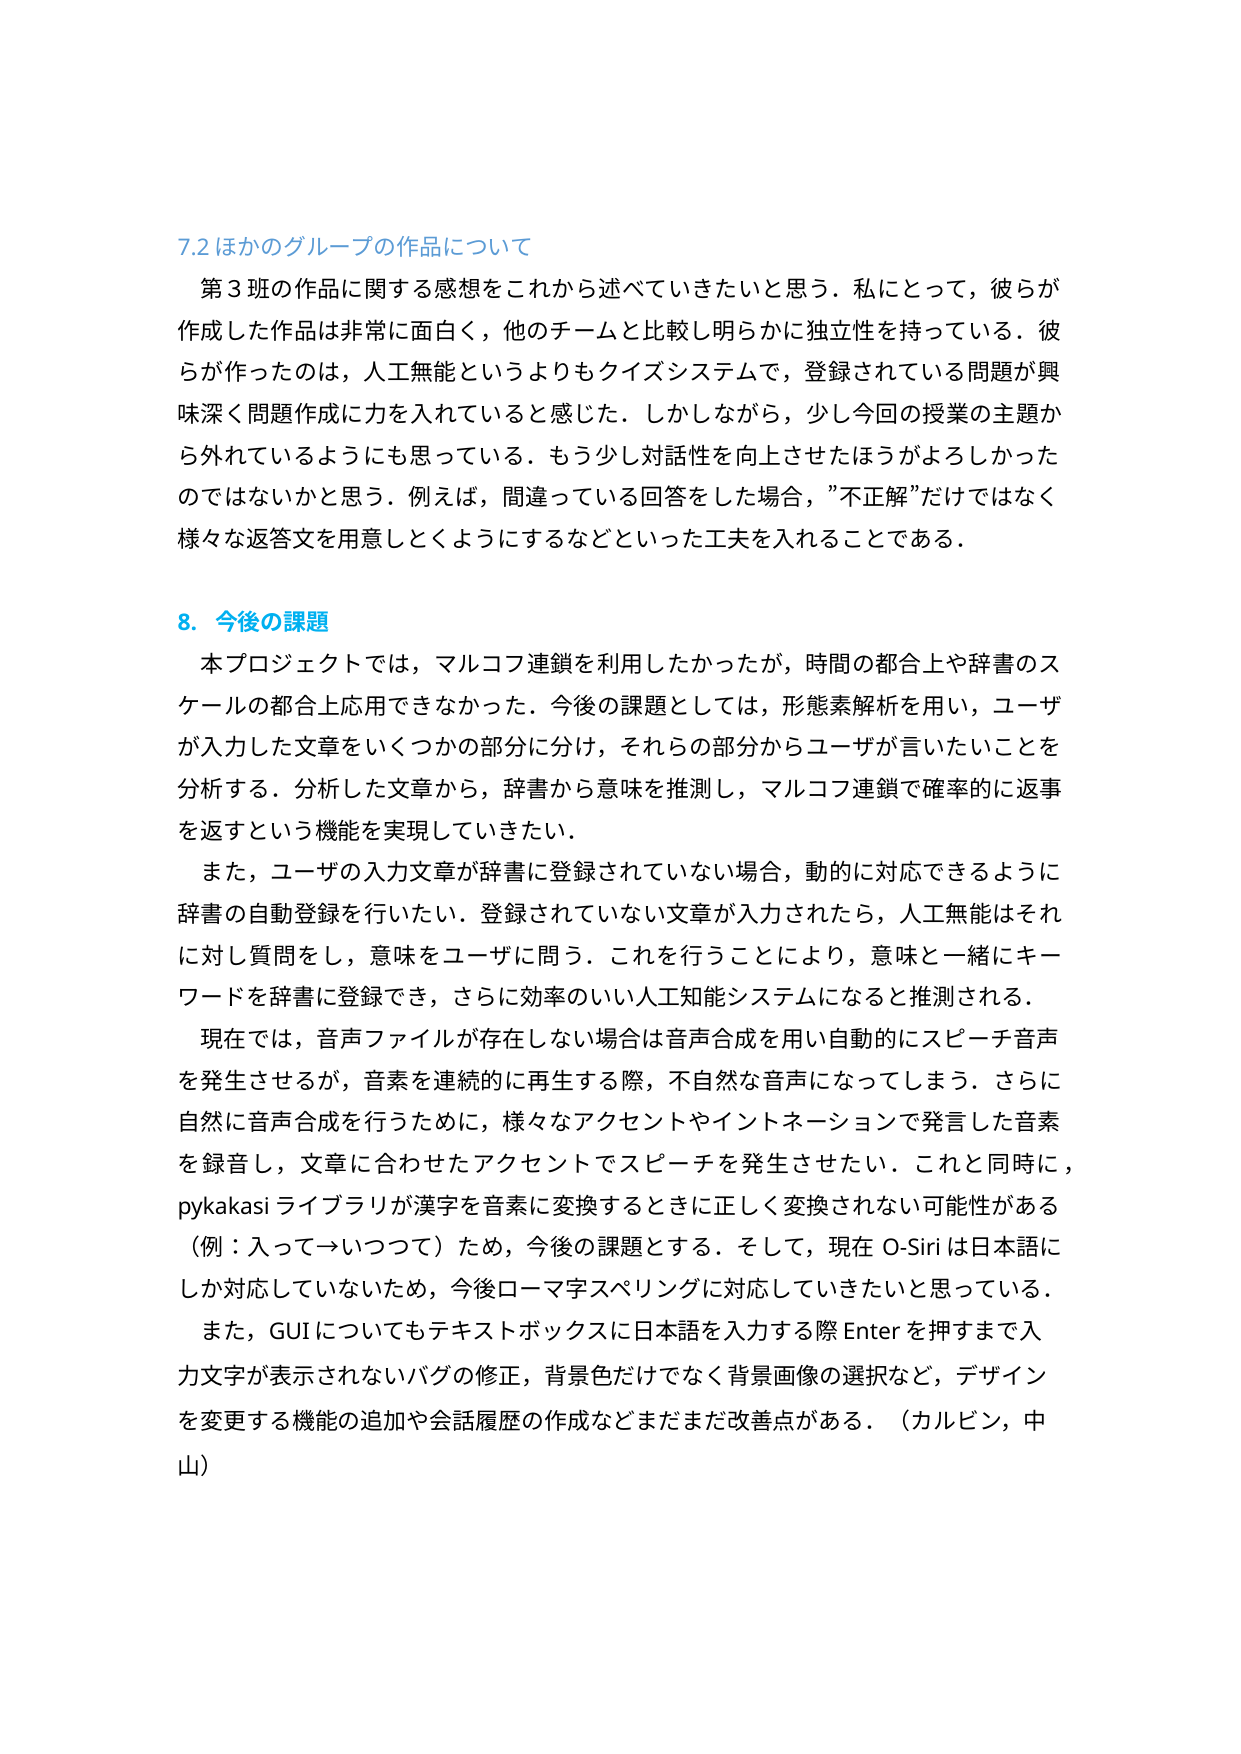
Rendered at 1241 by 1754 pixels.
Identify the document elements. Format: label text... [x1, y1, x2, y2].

text また，ユーザの入力文章が辞書に登録されていない場合，動的に対応できるように辞書の自動登録を行いたい．登録されていない文章が入力されたら，人工無能はそれに対し質問をし，意味をユーザに問う．これを行うことにより，意味と一緒にキーワードを辞書に登録でき，さらに効率のいい人工知能システムになると推測される． [177, 850, 1063, 1017]
text 第３班の作品に関する感想をこれから述べていきたいと思う．私にとって，彼らが作成した作品は非常に面白く，他のチームと比較し明らかに独立性を持っている．彼らが作ったのは，人工無能というよりもクイズシステムで，登録されている問題が興味深く問題作成に力を入れていると感じた．しかしながら，少し今回の授業の主題から外れているようにも思っている．もう少し対話性を向上させたほうがよろしかったのではないかと思う．例えば，間違っている回答をした場合，”不正解”だけではなく様々な返答文を用意しとくようにするなどといった工夫を入れることである． [177, 267, 1063, 558]
text 本プロジェクトでは，マルコフ連鎖を利用したかったが，時間の都合上や辞書のスケールの都合上応用できなかった．今後の課題としては，形態素解析を用い，ユーザが入力した文章をいくつかの部分に分け，それらの部分からユーザが言いたいことを分析する．分析した文章から，辞書から意味を推測し，マルコフ連鎖で確率的に返事を返すという機能を実現していきたい． [177, 642, 1063, 850]
list 今後の課題 [177, 600, 1063, 642]
text また，GUIについてもテキストボックスに日本語を入力する際Enterを押すまで入力文字が表示されないバグの修正，背景色だけでなく背景画像の選択など，デザインを変更する機能の追加や会話履歴の作成などまだまだ改善点がある．（カルビン，中山） [177, 1308, 1063, 1485]
text 現在では，音声ファイルが存在しない場合は音声合成を用い自動的にスピーチ音声を発生させるが，音素を連続的に再生する際，不自然な音声になってしまう．さらに自然に音声合成を行うために，様々なアクセントやイントネーションで発言した音素を録音し，文章に合わせたアクセントでスピーチを発生させたい．これと同時に，pykakasiライブラリが漢字を音素に変換するときに正しく変換されない可能性がある（例：入って→いつつて）ため，今後の課題とする．そして，現在O-Siriは日本語にしか対応していないため，今後ローマ字スペリングに対応していきたいと思っている． [177, 1017, 1063, 1308]
text 7.2ほかのグループの作品について [177, 225, 1063, 267]
